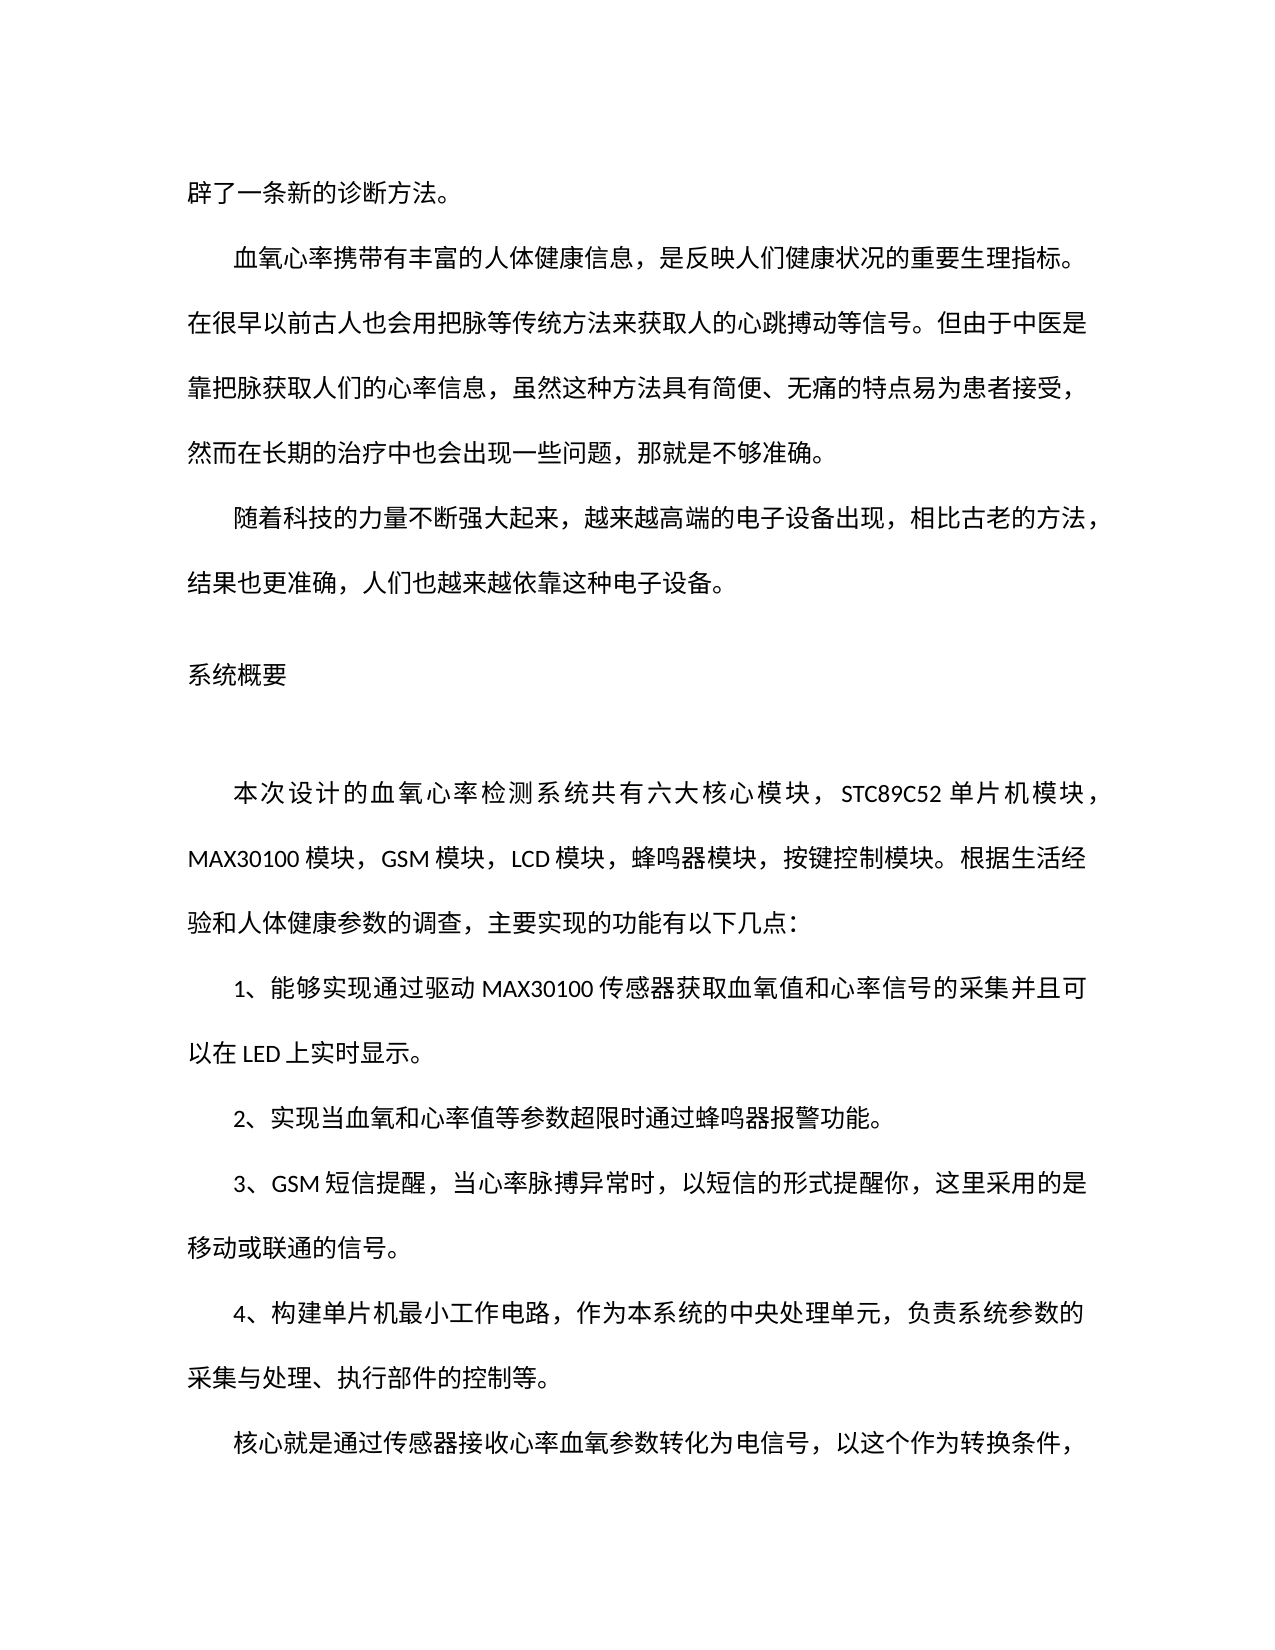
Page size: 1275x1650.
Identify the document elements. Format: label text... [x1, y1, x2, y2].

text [187, 1409, 1087, 1474]
list 实现当血氧和心率值等参数超限时通过蜂鸣器报警功能。 [187, 1084, 1087, 1149]
text 本次设计的血氧心率检测系统共有六大核心模块，STC89C52单片机模块，MAX30100模块，GSM模块，LCD模块，蜂鸣器模块，按键控制模块。根据生活经验和人体健康参数的调查，主要实现的功能有以下几点： [187, 759, 1087, 954]
text 3、GSM短信提醒，当心率脉搏异常时，以短信的形式提醒你，这里采用的是移动或联通的信号。 [187, 1149, 1087, 1279]
text 血氧心率携带有丰富的人体健康信息，是反映人们健康状况的重要生理指标。在很早以前古人也会用把脉等传统方法来获取人的心跳搏动等信号。但由于中医是靠把脉获取人们的心率信息，虽然这种方法具有简便、无痛的特点易为患者接受，然而在长期的治疗中也会出现一些问题，那就是不够准确。 [187, 224, 1087, 484]
text 随着科技的力量不断强大起来，越来越高端的电子设备出现，相比古老的方法，结果也更准确，人们也越来越依靠这种电子设备。 [187, 484, 1087, 614]
list 能够实现通过驱动MAX30100传感器获取血氧值和心率信号的采集并且可以在LED上实时显示。 [187, 954, 1087, 1084]
subtitle 系统概要 [187, 641, 1087, 706]
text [187, 159, 1087, 224]
text 4、构建单片机最小工作电路，作为本系统的中央处理单元，负责系统参数的采集与处理、执行部件的控制等。 [187, 1279, 1087, 1409]
